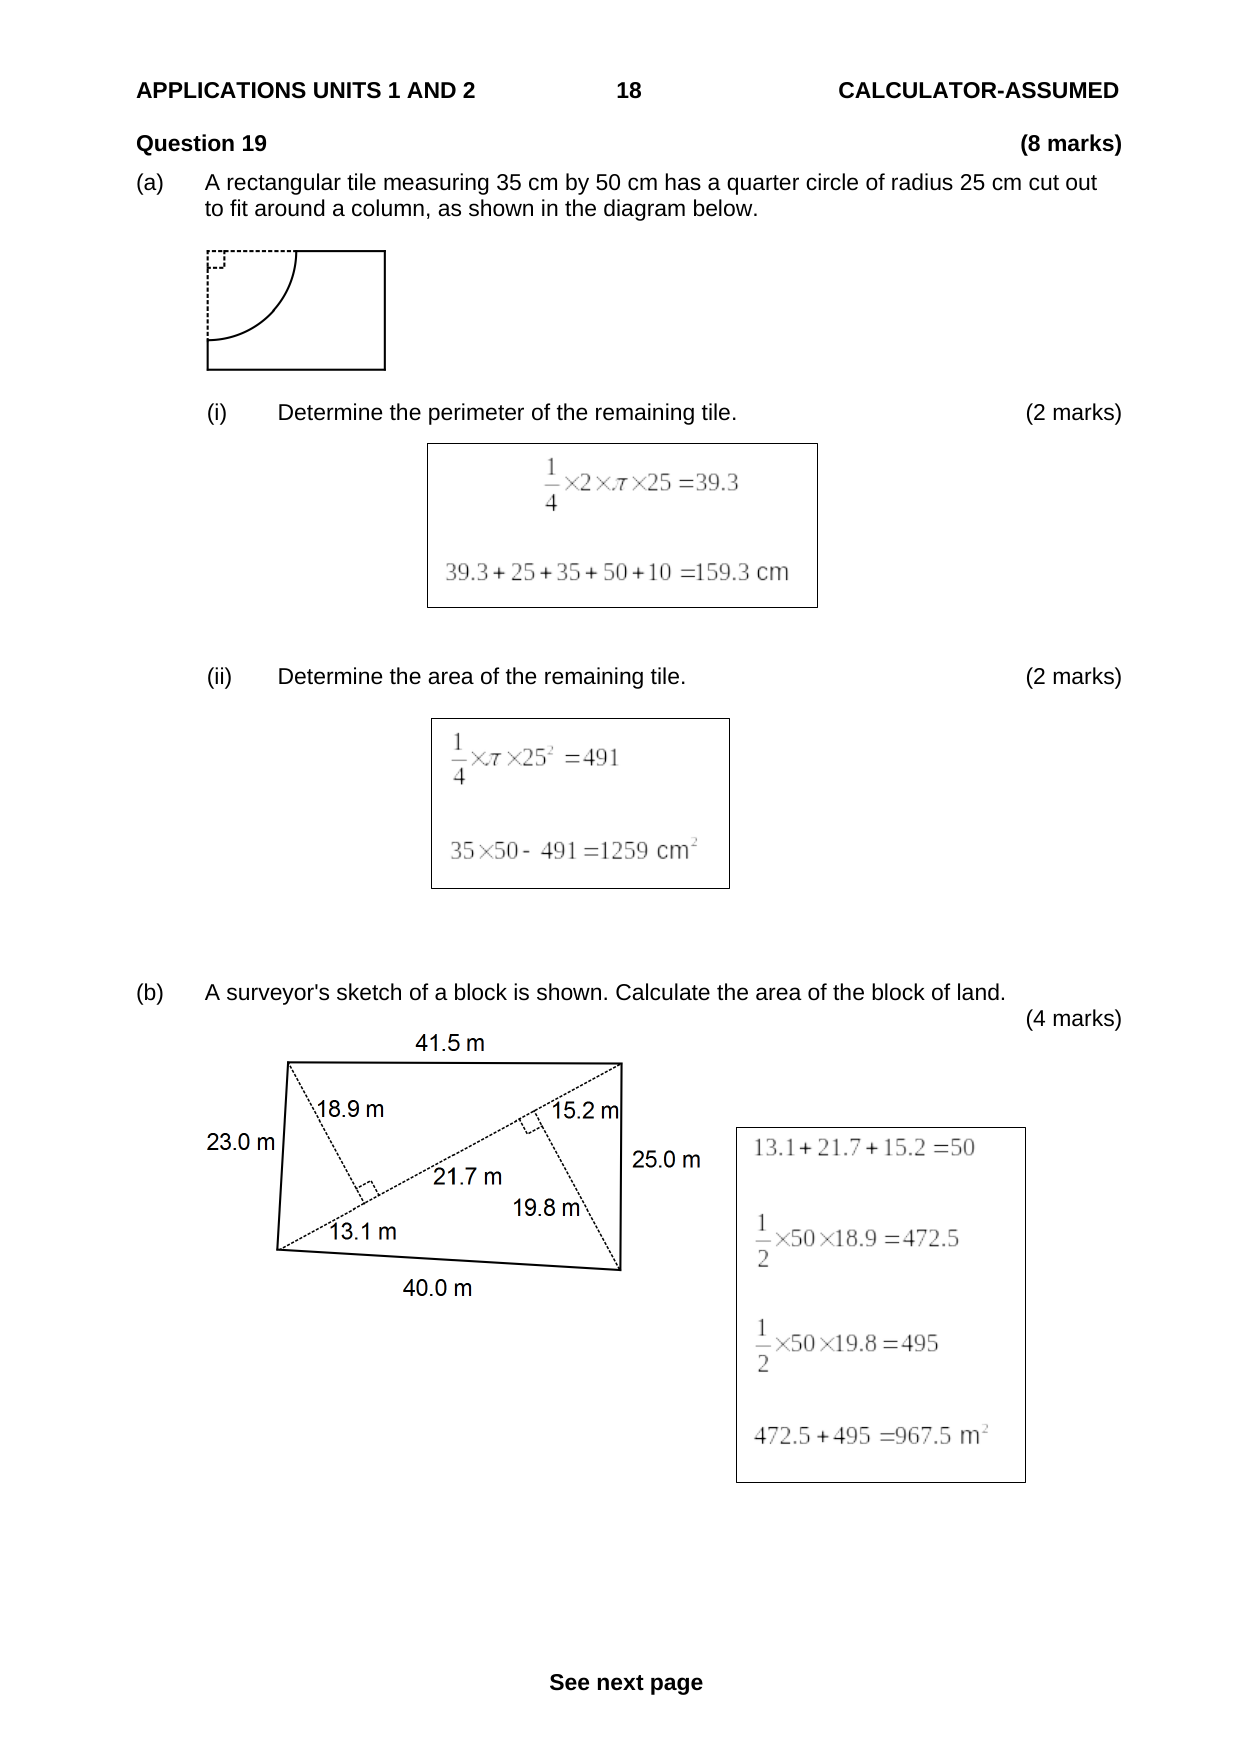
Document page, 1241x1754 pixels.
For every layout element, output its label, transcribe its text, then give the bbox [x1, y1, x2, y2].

picture [204, 1031, 702, 1298]
text Question 19 (8 marks) [136, 130, 1122, 156]
text (i) Determine the perimeter of the remaining tile. (2 marks) [207, 399, 1122, 426]
picture [204, 247, 388, 373]
text (a) A rectangular tile measuring 35 cm by 50 cm has a quarter circle of radius 25 cm cut out to fit around a column, as shown in the diagram below. [136, 169, 1122, 221]
text (4 marks) [136, 1005, 1122, 1032]
text (b) A surveyor's sketch of a block is shown. Calculate the area of the block of land. [136, 979, 1122, 1005]
text (ii) Determine the area of the remaining tile. (2 marks) [207, 663, 1122, 689]
